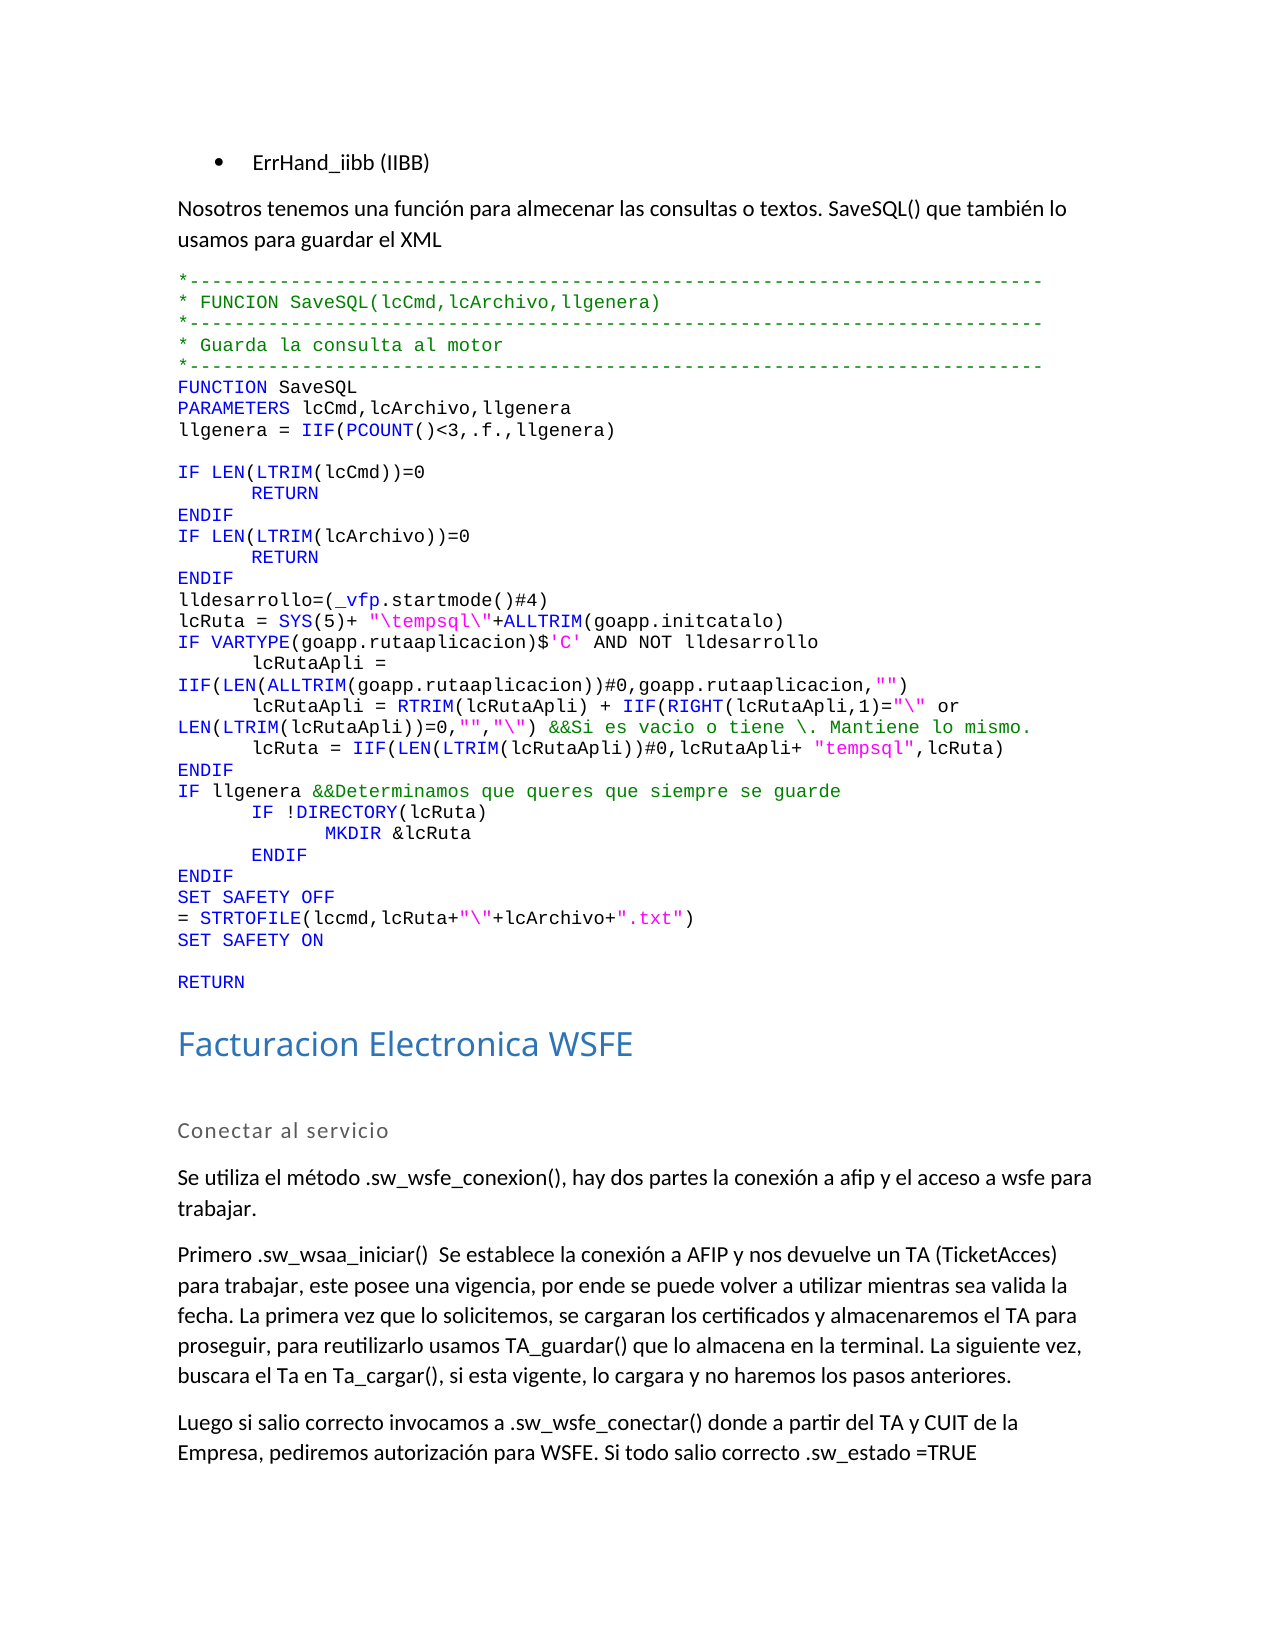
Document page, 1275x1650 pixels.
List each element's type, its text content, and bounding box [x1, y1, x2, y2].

text IF llgenera &&Determinamos que queres que siempre se guarde [177, 782, 1098, 803]
text lcRuta = IIF(LEN(LTRIM(lcRutaApli))#0,lcRutaApli+ "tempsql",lcRuta) [177, 739, 1098, 760]
text = STRTOFILE(lccmd,lcRuta+"\"+lcArchivo+".txt") [177, 909, 1098, 930]
subtitle Facturacion Electronica WSFE [177, 1021, 1098, 1066]
text * Guarda la consulta al motor [177, 335, 1098, 357]
text Se utiliza el método .sw_wsfe_conexion(), hay dos partes la conexión a afip y el acceso a wsfe para trabajar. [177, 1163, 1098, 1222]
text lcRutaApli = RTRIM(lcRutaApli) + IIF(RIGHT(lcRutaApli,1)="\" or LEN(LTRIM(lcRutaApli))=0,"","\") &&Si es vacio o tiene \. Mantiene lo mismo. [177, 697, 1098, 739]
text IF !DIRECTORY(lcRuta) [177, 803, 1098, 824]
text * FUNCION SaveSQL(lcCmd,lcArchivo,llgenera) [177, 293, 1098, 314]
text MKDIR &lcRuta [177, 824, 1098, 845]
text RETURN [177, 548, 1098, 569]
text ENDIF [177, 760, 1098, 782]
text lcRuta = SYS(5)+ "\tempsql\"+ALLTRIM(goapp.initcatalo) [177, 612, 1098, 633]
text RETURN [177, 484, 1098, 505]
text ENDIF [177, 867, 1098, 888]
list ErrHand_iibb (IIBB) [215, 148, 1098, 176]
text lldesarrollo=(_vfp.startmode()#4) [177, 590, 1098, 612]
text Primero .sw_wsaa_iniciar() Se establece la conexión a AFIP y nos devuelve un TA (TicketAcces) para trabajar, este posee una vigencia, por ende se puede volver a utilizar mientras sea valida la fecha. La primera vez que lo solicitemos, se cargaran los certificados y almacenaremos el TA para proseguir, para reutilizarlo usamos TA_guardar() que lo almacena en la terminal. La siguiente vez, buscara el Ta en Ta_cargar(), si esta vigente, lo cargara y no haremos los pasos anteriores. [177, 1241, 1098, 1389]
text ENDIF [177, 569, 1098, 590]
text ENDIF [177, 505, 1098, 527]
text *---------------------------------------------------------------------------- [177, 357, 1098, 378]
text *---------------------------------------------------------------------------- [177, 314, 1098, 335]
text SET SAFETY ON [177, 930, 1098, 952]
text IF LEN(LTRIM(lcCmd))=0 [177, 463, 1098, 484]
text IF LEN(LTRIM(lcArchivo))=0 [177, 527, 1098, 548]
text *---------------------------------------------------------------------------- [177, 272, 1098, 293]
text ENDIF [177, 845, 1098, 867]
subtitle Conectar al servicio [177, 1117, 1098, 1144]
text PARAMETERS lcCmd,lcArchivo,llgenera [177, 399, 1098, 420]
text lcRutaApli = IIF(LEN(ALLTRIM(goapp.rutaaplicacion))#0,goapp.rutaaplicacion,"") [177, 654, 1098, 697]
text RETURN [177, 973, 1098, 994]
text Nosotros tenemos una función para almecenar las consultas o textos. SaveSQL() que también lo usamos para guardar el XML [177, 194, 1098, 253]
text SET SAFETY OFF [177, 888, 1098, 909]
text FUNCTION SaveSQL [177, 378, 1098, 399]
text IF VARTYPE(goapp.rutaaplicacion)$'C' AND NOT lldesarrollo [177, 633, 1098, 654]
text llgenera = IIF(PCOUNT()<3,.f.,llgenera) [177, 420, 1098, 442]
text Luego si salio correcto invocamos a .sw_wsfe_conectar() donde a partir del TA y CUIT de la Empresa, pediremos autorización para WSFE. Si todo salio correcto .sw_estado =TRUE [177, 1408, 1098, 1466]
